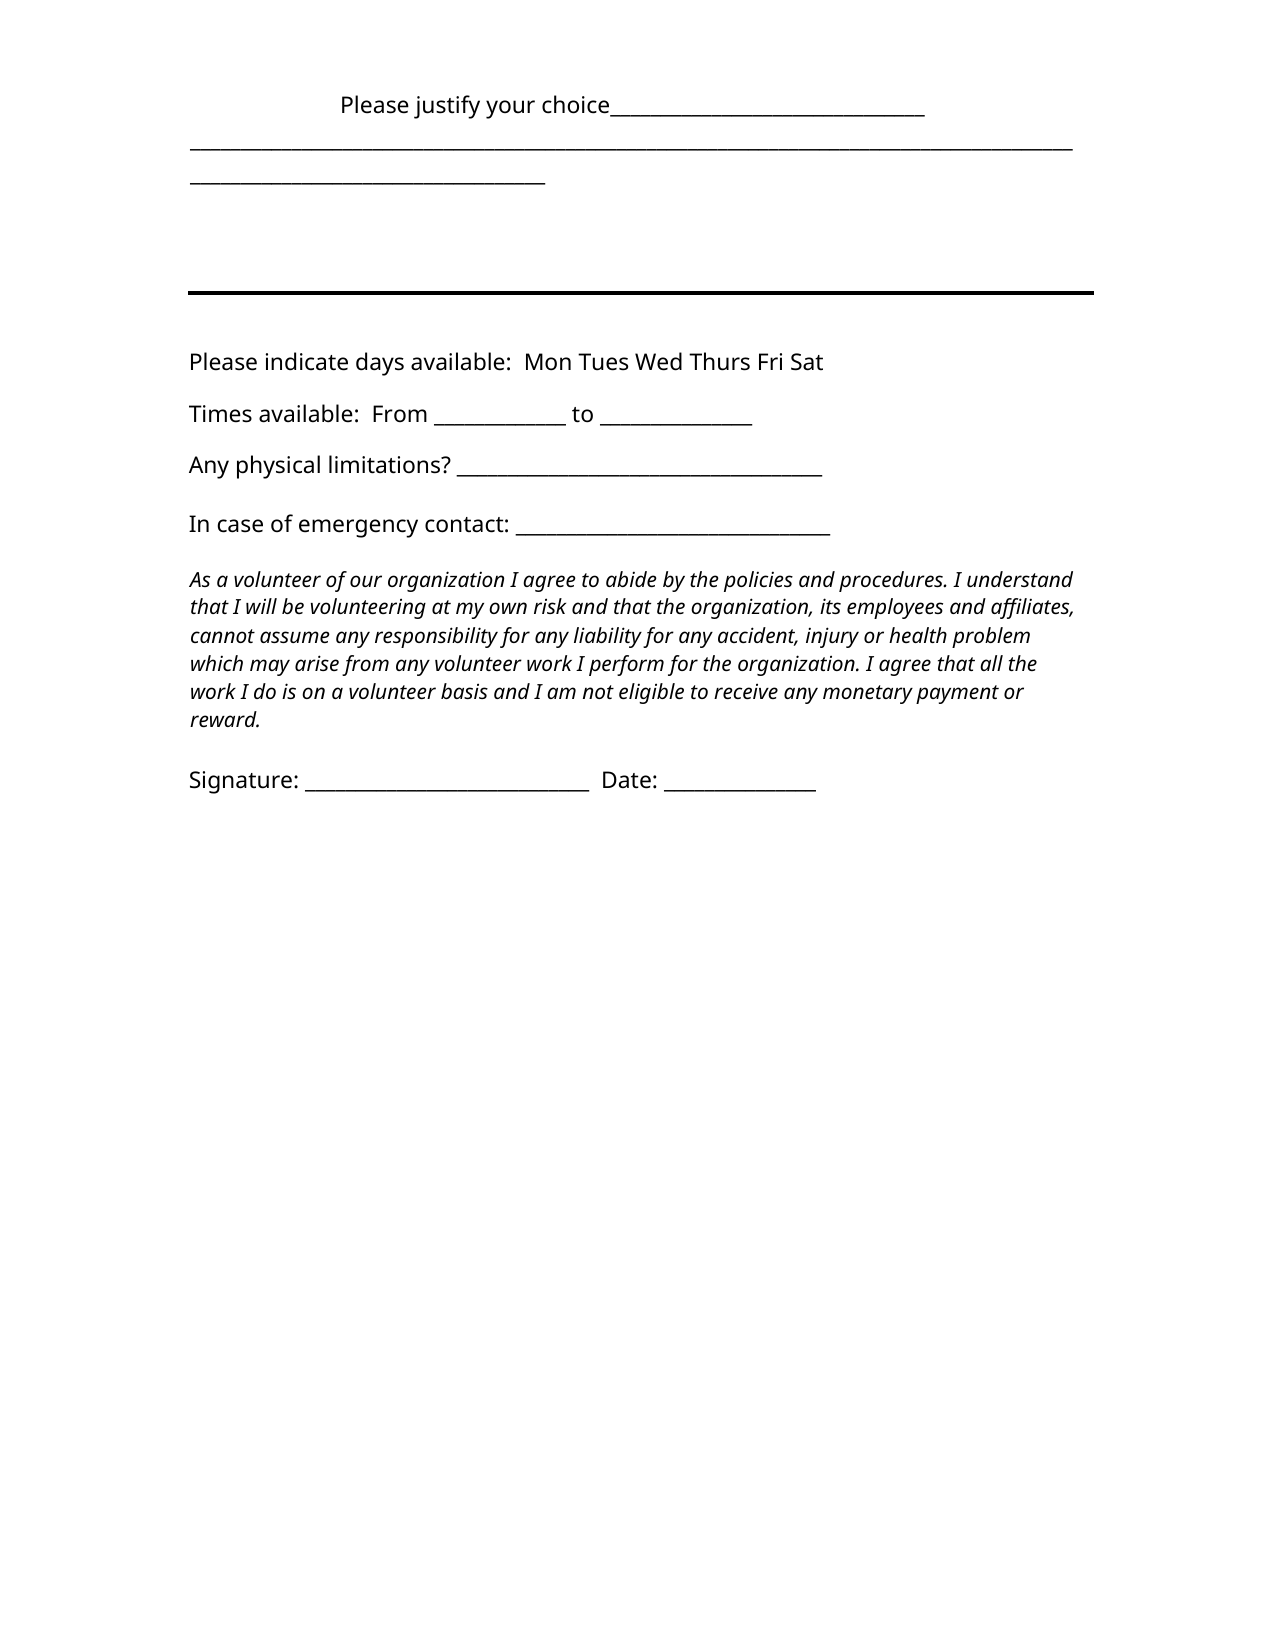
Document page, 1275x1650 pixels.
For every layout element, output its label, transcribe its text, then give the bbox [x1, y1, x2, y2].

text Signature: ____________________________ Date: _______________ [188, 764, 1085, 796]
text Times available: From _____________ to _______________ [188, 397, 1085, 429]
text As a volunteer of our organization I agree to abide by the policies and procedures. I understand that I will be volunteering at my own risk and that the organization, its employees and affiliates, cannot assume any responsibility for any liability for any accident, injury or health problem which may arise from any volunteer work I perform for the organization. I agree that all the work I do is on a volunteer basis and I am not eligible to receive any monetary payment or reward. [190, 564, 1085, 734]
text In case of emergency contact: _______________________________ [188, 508, 1085, 540]
text Any physical limitations? ____________________________________ [188, 449, 1085, 481]
text Please indicate days available: Mon Tues Wed Thurs Fri Sat [188, 346, 1085, 377]
text Please justify your choice_______________________________ __________________________________________________________________________________________________________________________ [190, 89, 1085, 188]
